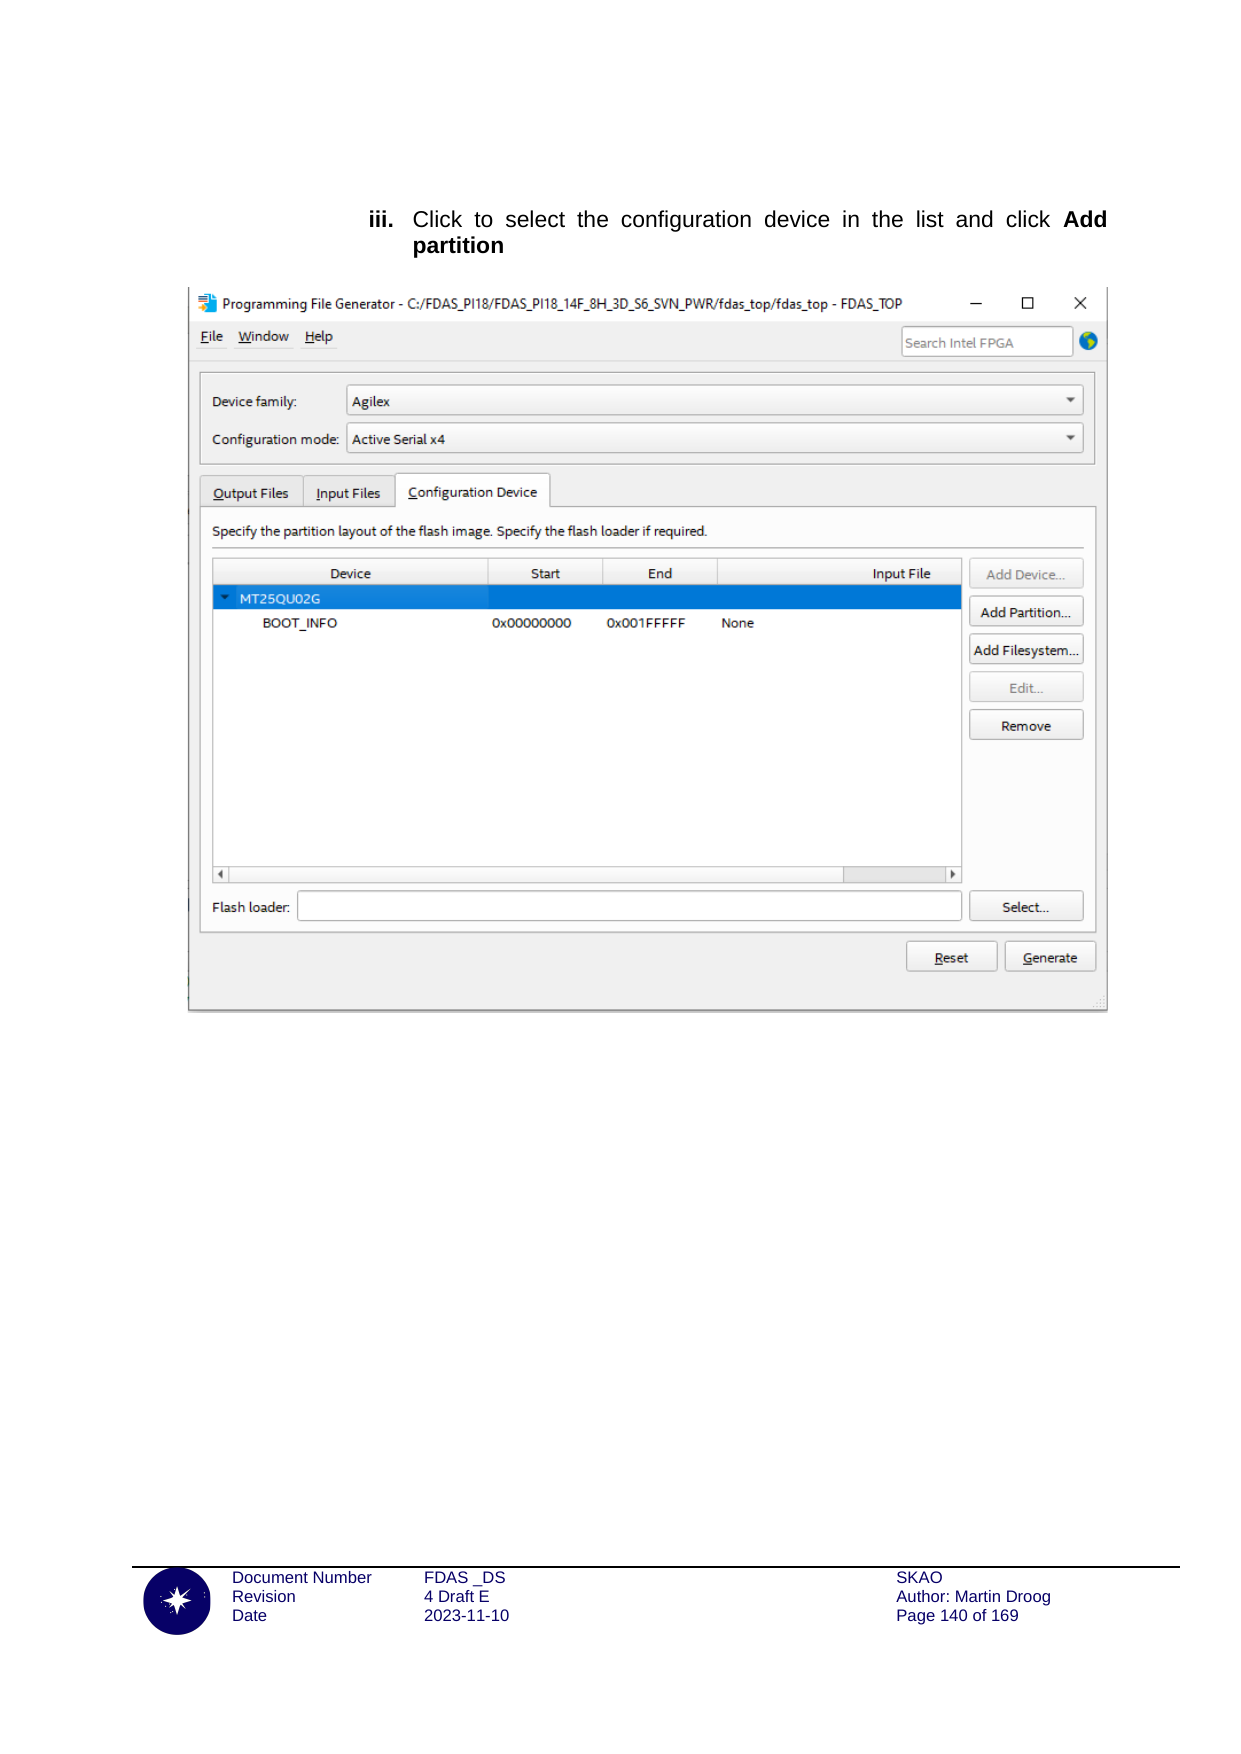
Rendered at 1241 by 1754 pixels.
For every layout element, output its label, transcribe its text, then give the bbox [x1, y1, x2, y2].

picture [143, 1567, 211, 1635]
picture [187, 287, 1108, 1013]
list Click to select the configuration device in the list and click Add partition [394, 206, 1107, 258]
